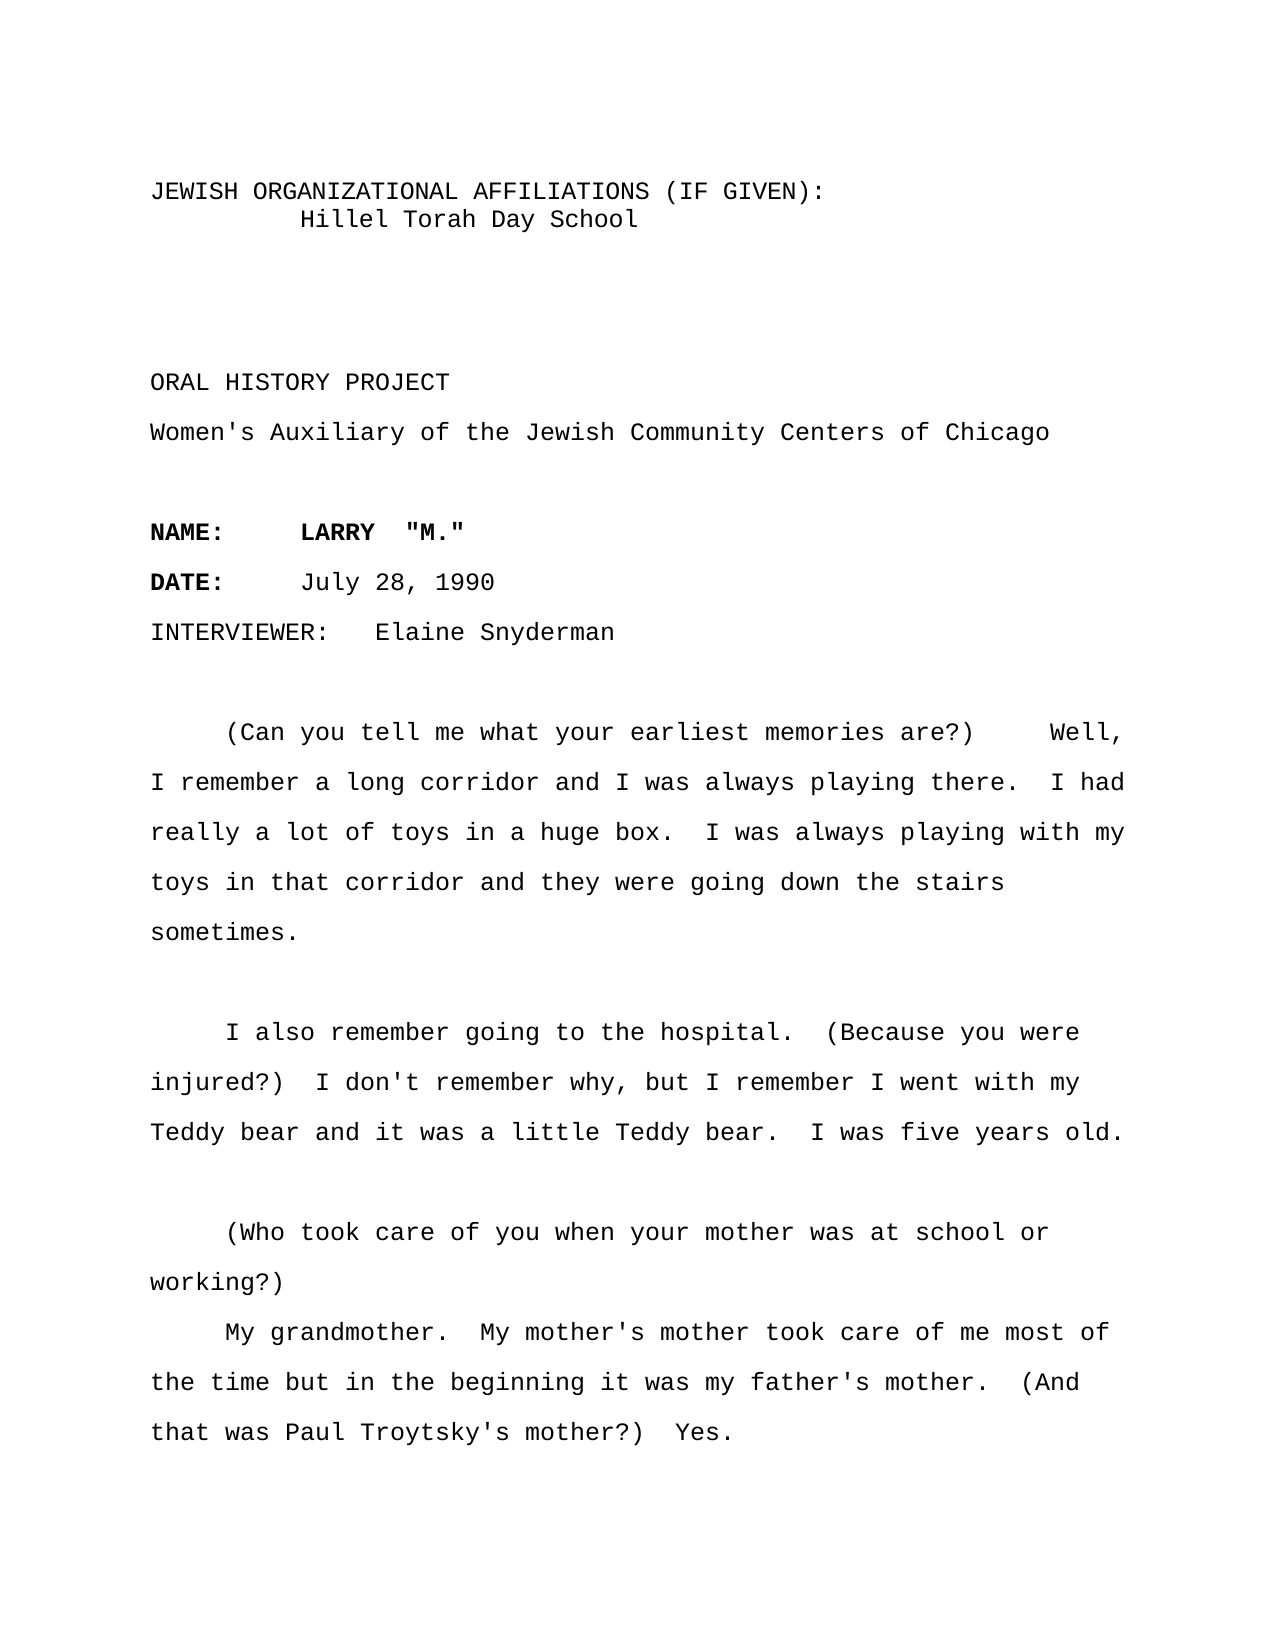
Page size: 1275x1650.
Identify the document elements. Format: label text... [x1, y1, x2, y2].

text INTERVIEWER: Elaine Snyderman [150, 598, 1125, 648]
text JEWISH ORGANIZATIONAL AFFILIATIONS (IF GIVEN): [150, 178, 1125, 207]
text NAME: LARRY "M." [150, 498, 1125, 548]
text DATE: July 28, 1990 [150, 548, 1125, 598]
text (Who took care of you when your mother was at school or working?) [150, 1198, 1125, 1298]
text My grandmother. My mother's mother took care of me most of the time but in the beginning it was my father's mother. (And that was Paul Troytsky's mother?) Yes. [150, 1298, 1125, 1448]
text Hillel Torah Day School [150, 207, 1125, 235]
text I also remember going to the hospital. (Because you were injured?) I don't remember why, but I remember I went with my Teddy bear and it was a little Teddy bear. I was five years old. [150, 998, 1125, 1148]
text (Can you tell me what your earliest memories are?) Well, I remember a long corridor and I was always playing there. I had really a lot of toys in a huge box. I was always playing with my toys in that corridor and they were going down the stairs sometimes. [150, 698, 1125, 948]
text ORAL HISTORY PROJECT [150, 348, 1125, 398]
text Women's Auxiliary of the Jewish Community Centers of Chicago [150, 398, 1125, 448]
